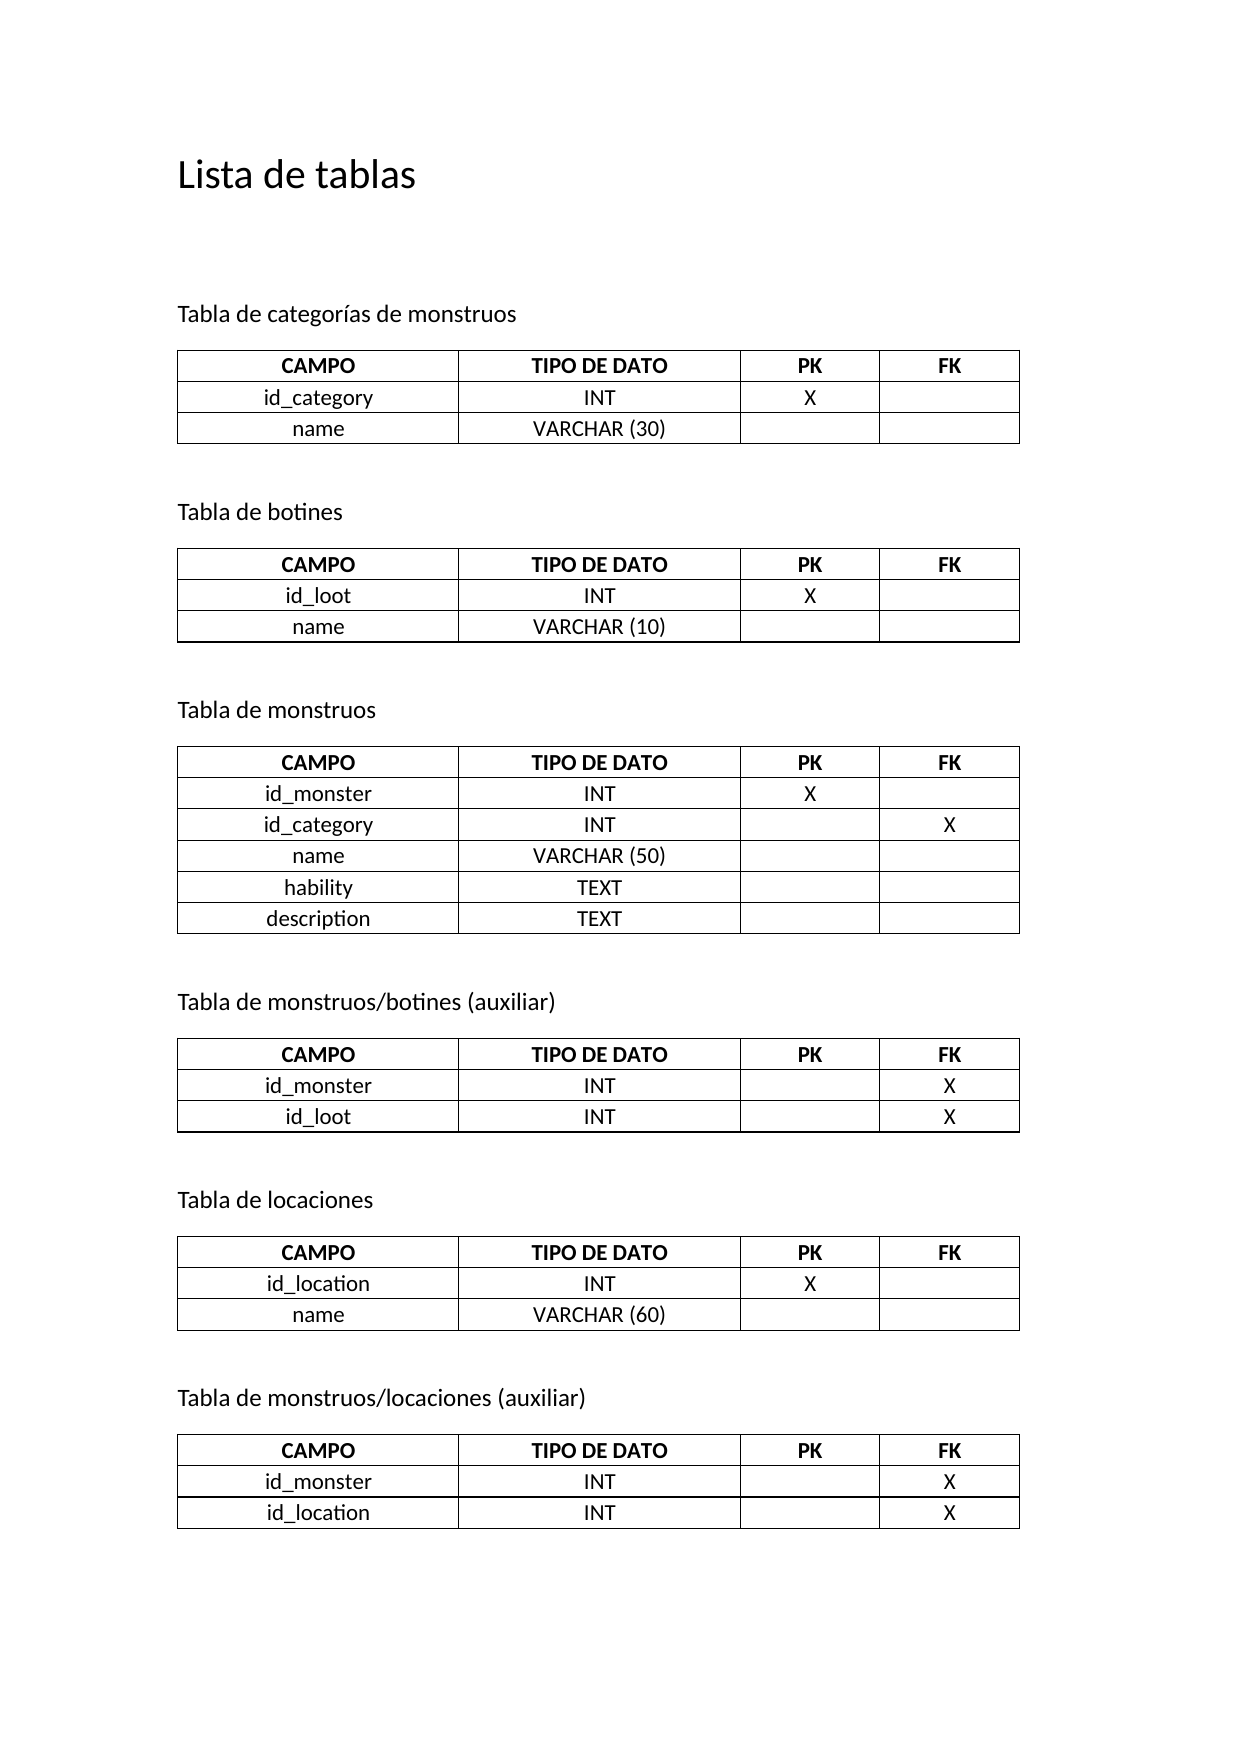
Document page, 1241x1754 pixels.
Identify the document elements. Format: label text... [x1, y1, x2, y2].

table_cell INT [459, 809, 740, 839]
table_header PK [741, 1435, 879, 1465]
table_cell INT [459, 778, 740, 808]
table_cell id_loot [178, 580, 458, 610]
table_cell [741, 872, 879, 902]
table_header FK [880, 1435, 1019, 1465]
table_cell [741, 903, 879, 933]
table_cell description [178, 903, 458, 933]
table_cell VARCHAR (50) [459, 841, 740, 871]
table_cell X [741, 580, 879, 610]
table_cell VARCHAR (60) [459, 1299, 740, 1329]
text Tabla de monstruos [177, 694, 1063, 724]
table_cell X [741, 1268, 879, 1298]
table_cell X [880, 1498, 1019, 1528]
table_header TIPO DE DATO [459, 351, 740, 381]
table_cell id_category [178, 809, 458, 839]
table_cell name [178, 1299, 458, 1329]
text Tabla de categorías de monstruos [177, 298, 1063, 328]
table_cell INT [459, 382, 740, 412]
table_header PK [741, 549, 879, 579]
table_header TIPO DE DATO [459, 1237, 740, 1267]
table_cell [880, 580, 1019, 610]
table_cell [880, 1268, 1019, 1298]
table_cell [880, 778, 1019, 808]
table_cell id_location [178, 1498, 458, 1528]
table_cell [880, 872, 1019, 902]
table_header FK [880, 747, 1019, 777]
table_cell INT [459, 1498, 740, 1528]
table_cell [741, 809, 879, 839]
table_cell VARCHAR (30) [459, 413, 740, 443]
table_cell INT [459, 1070, 740, 1100]
table_header FK [880, 1237, 1019, 1267]
table_cell name [178, 611, 458, 641]
table_cell [741, 841, 879, 871]
table_cell X [741, 778, 879, 808]
table_header TIPO DE DATO [459, 549, 740, 579]
table_cell hability [178, 872, 458, 902]
table_cell id_category [178, 382, 458, 412]
text Lista de tablas [177, 148, 1063, 198]
table_header CAMPO [178, 747, 458, 777]
table_cell X [880, 1466, 1019, 1496]
text Tabla de monstruos/botines (auxiliar) [177, 986, 1063, 1016]
table_cell X [880, 809, 1019, 839]
table_cell INT [459, 1268, 740, 1298]
table_cell [880, 841, 1019, 871]
table_cell id_monster [178, 1466, 458, 1496]
table_header PK [741, 351, 879, 381]
table_header PK [741, 1039, 879, 1069]
table_header PK [741, 1237, 879, 1267]
table_cell [741, 1299, 879, 1329]
table_cell id_monster [178, 1070, 458, 1100]
table_cell INT [459, 580, 740, 610]
table_cell X [741, 382, 879, 412]
table_cell name [178, 841, 458, 871]
table_cell [741, 413, 879, 443]
table_cell [880, 1299, 1019, 1329]
table_cell [880, 382, 1019, 412]
table_cell [741, 1466, 879, 1496]
table_cell id_monster [178, 778, 458, 808]
table_cell [880, 903, 1019, 933]
table_cell [880, 413, 1019, 443]
table_header TIPO DE DATO [459, 1435, 740, 1465]
table_cell INT [459, 1466, 740, 1496]
table_cell name [178, 413, 458, 443]
table_header TIPO DE DATO [459, 747, 740, 777]
table_cell id_location [178, 1268, 458, 1298]
table_header CAMPO [178, 1039, 458, 1069]
table_cell INT [459, 1101, 740, 1131]
table_cell [741, 611, 879, 641]
table_header CAMPO [178, 351, 458, 381]
table_header CAMPO [178, 1435, 458, 1465]
text Tabla de botines [177, 496, 1063, 526]
table_header TIPO DE DATO [459, 1039, 740, 1069]
table_cell X [880, 1101, 1019, 1131]
table_cell [741, 1101, 879, 1131]
table_header FK [880, 351, 1019, 381]
table_cell X [880, 1070, 1019, 1100]
table_header CAMPO [178, 1237, 458, 1267]
table_cell id_loot [178, 1101, 458, 1131]
text Tabla de locaciones [177, 1184, 1063, 1214]
table_cell TEXT [459, 903, 740, 933]
table_header CAMPO [178, 549, 458, 579]
table_cell [741, 1070, 879, 1100]
table_cell TEXT [459, 872, 740, 902]
table_header FK [880, 549, 1019, 579]
table_cell VARCHAR (10) [459, 611, 740, 641]
table_cell [741, 1498, 879, 1528]
table_header PK [741, 747, 879, 777]
text Tabla de monstruos/locaciones (auxiliar) [177, 1382, 1063, 1413]
table_header FK [880, 1039, 1019, 1069]
table_cell [880, 611, 1019, 641]
